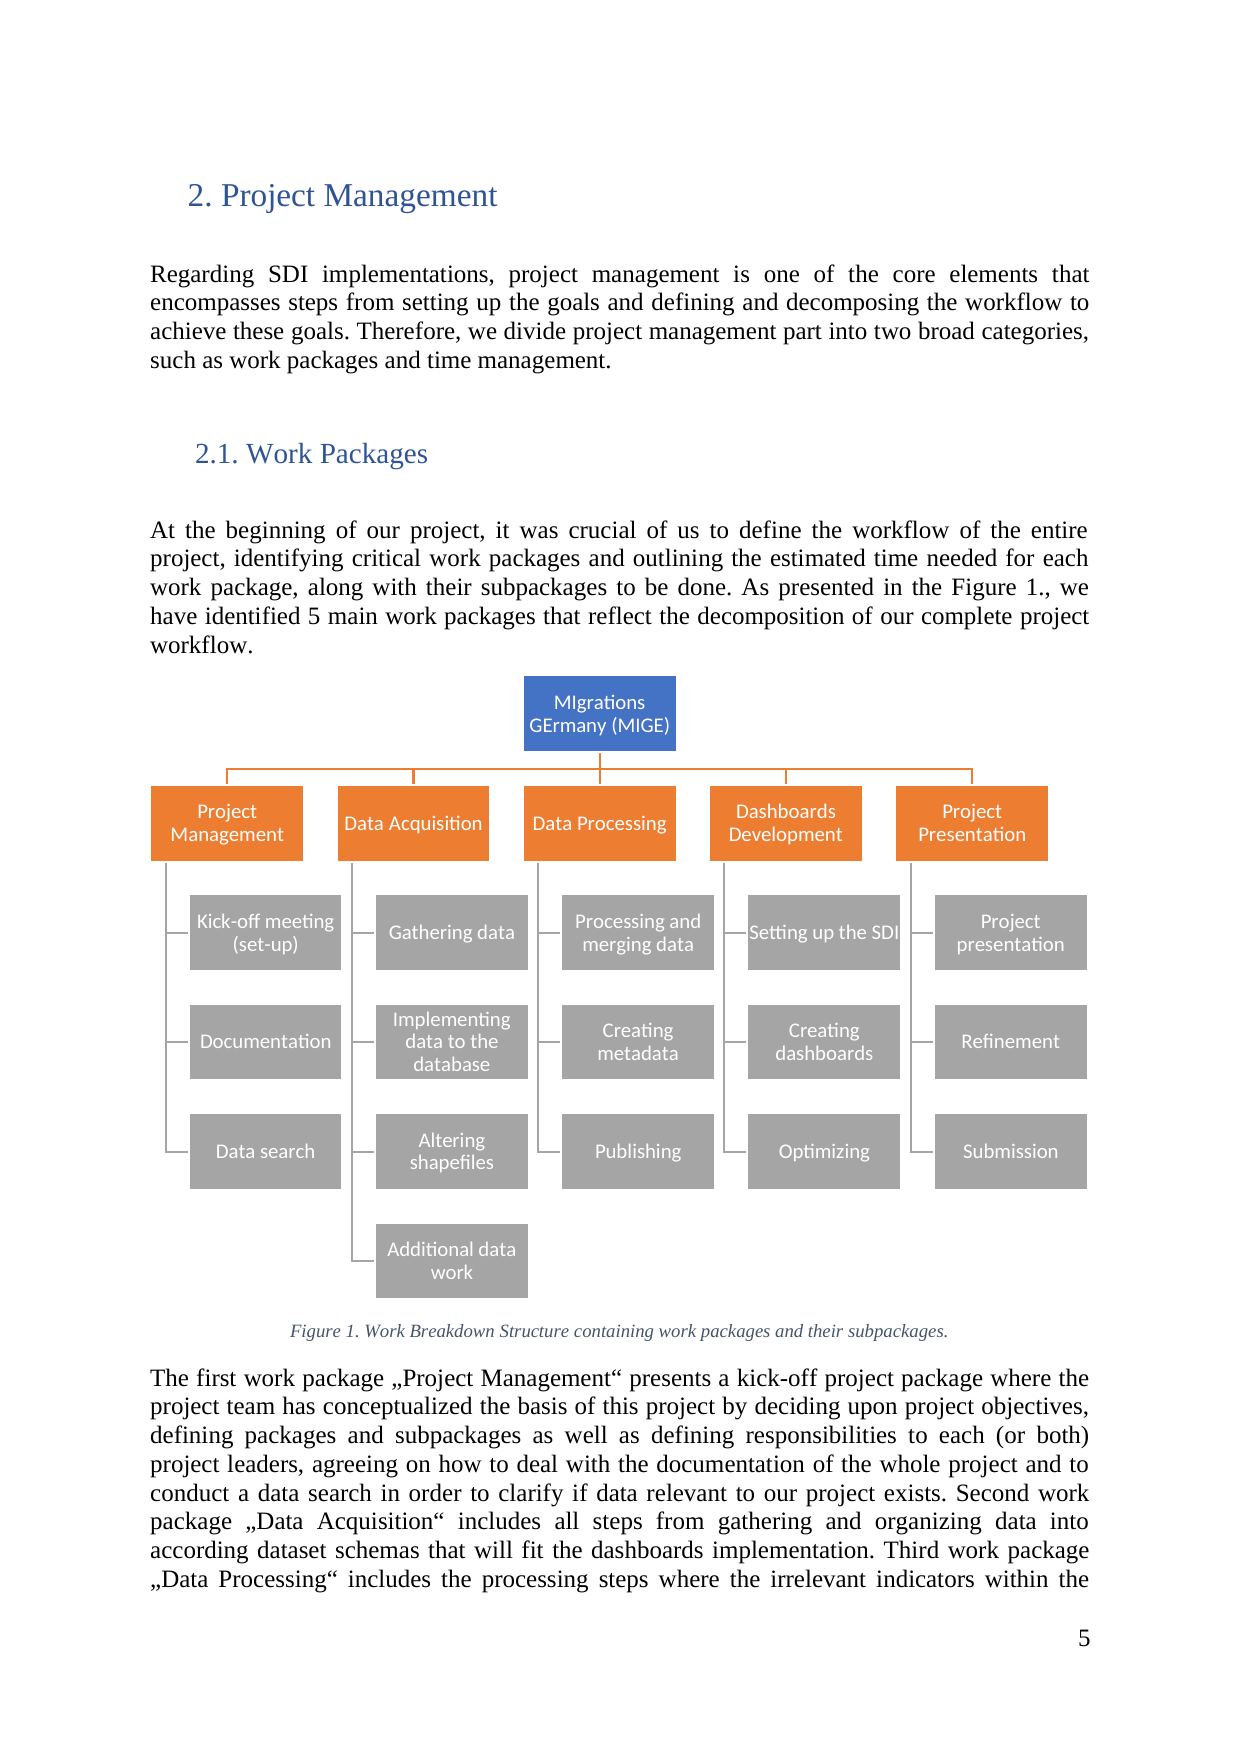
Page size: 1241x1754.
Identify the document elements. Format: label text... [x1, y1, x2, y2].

text At the beginning of our project, it was crucial of us to define the workflow of the entire project, identifying critical work packages and outlining the estimated time needed for each work package, along with their subpackages to be done. As presented in the Figure 1., we have identified 5 main work packages that reflect the decomposition of our complete project workflow. [150, 515, 1090, 658]
subtitle 2. Project Management [187, 175, 1090, 213]
subtitle 2.1. Work Packages [187, 436, 1090, 469]
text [150, 1363, 1090, 1593]
text Regarding SDI implementations, project management is one of the core elements that encompasses steps from setting up the goals and defining and decomposing the workflow to achieve these goals. Therefore, we divide project management part into two broad categories, such as work packages and time management. [150, 259, 1090, 374]
